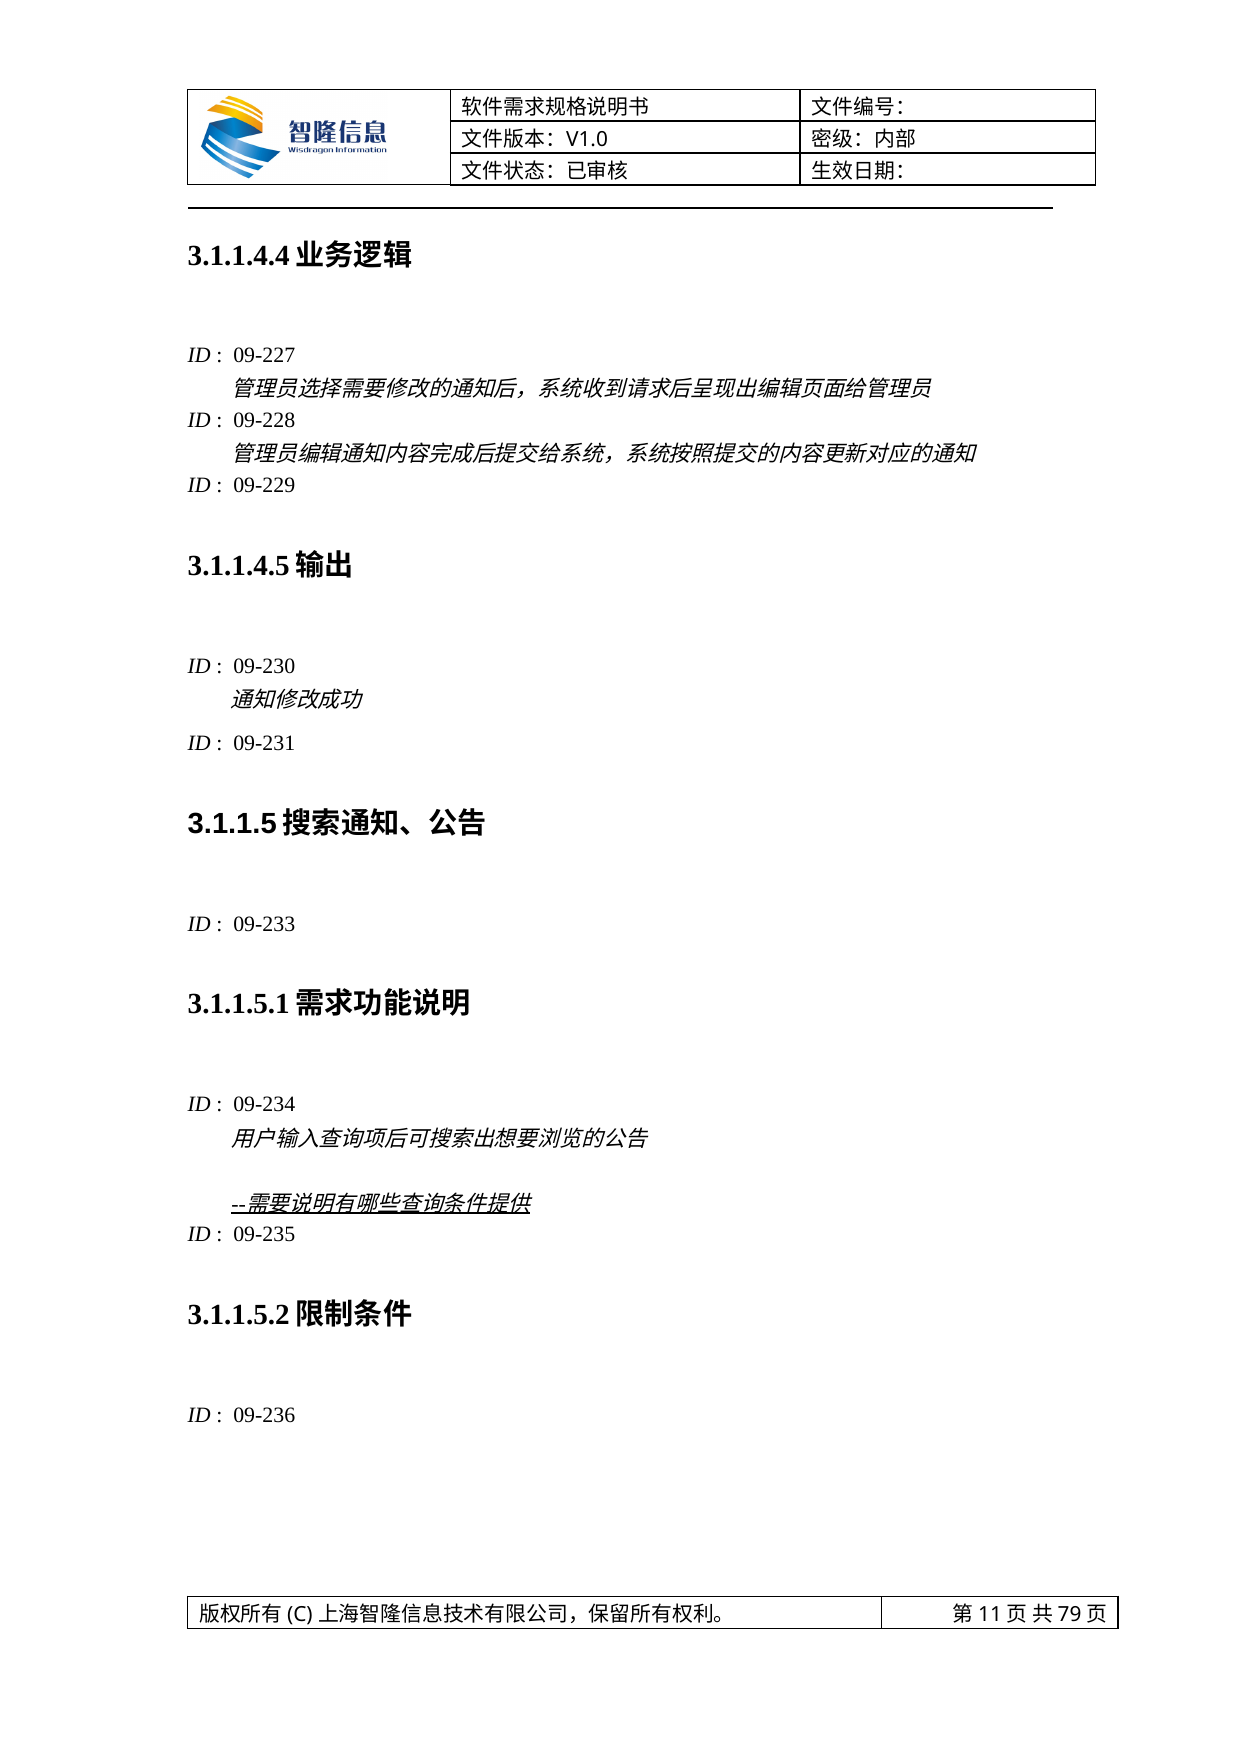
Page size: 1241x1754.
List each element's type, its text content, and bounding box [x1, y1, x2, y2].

subtitle 3.1.1.5搜索通知、公告 [187, 788, 1053, 853]
text ID : 09-228 [187, 403, 1053, 436]
picture [198, 91, 388, 183]
text 管理员选择需要修改的通知后，系统收到请求后呈现出编辑页面给管理员 [231, 371, 1053, 403]
text 用户输入查询项后可搜索出想要浏览的公告 [231, 1120, 1053, 1153]
text 管理员编辑通知内容完成后提交给系统，系统按照提交的内容更新对应的通知 [231, 436, 1053, 468]
subtitle 3.1.1.5.1需求功能说明 [187, 969, 1053, 1034]
text 通知修改成功 [208, 682, 1053, 714]
text ID : 09-233 [187, 907, 1053, 939]
text ID : 09-230 [187, 649, 1053, 682]
text ID : 09-231 [187, 727, 1053, 759]
text ID : 09-229 [187, 468, 1053, 501]
subtitle 3.1.1.4.5输出 [187, 530, 1053, 595]
subtitle 3.1.1.5.2限制条件 [187, 1279, 1053, 1344]
text ID : 09-236 [187, 1398, 1053, 1431]
text ID : 09-227 [187, 338, 1053, 371]
text ID : 09-234 [187, 1088, 1053, 1120]
text ID : 09-235 [187, 1218, 1053, 1250]
text --需要说明有哪些查询条件提供 [231, 1185, 1053, 1218]
subtitle 3.1.1.4.4业务逻辑 [187, 220, 1053, 285]
